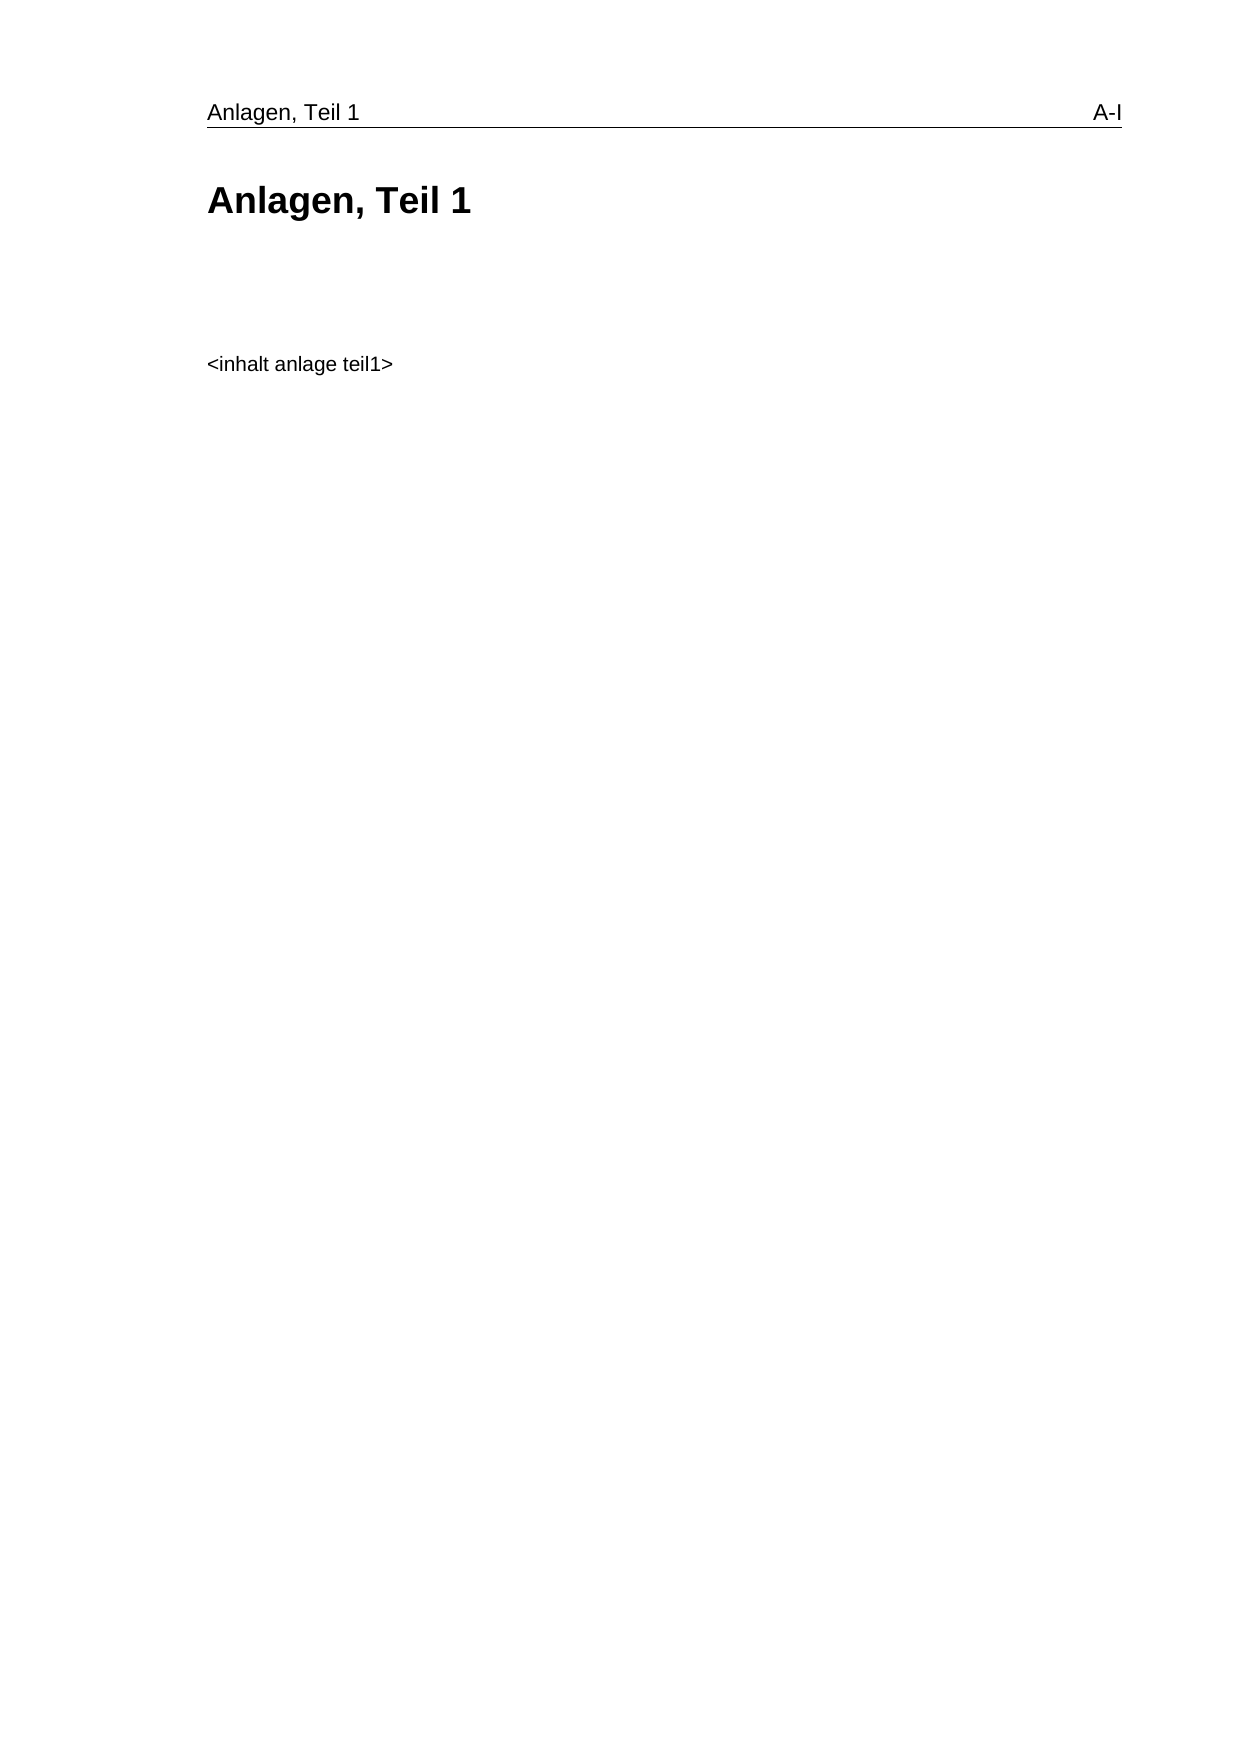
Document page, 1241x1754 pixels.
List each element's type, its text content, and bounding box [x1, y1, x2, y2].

text <inhalt anlage teil1> [207, 352, 1122, 376]
list Anlagen, Teil 1 [207, 178, 1122, 221]
